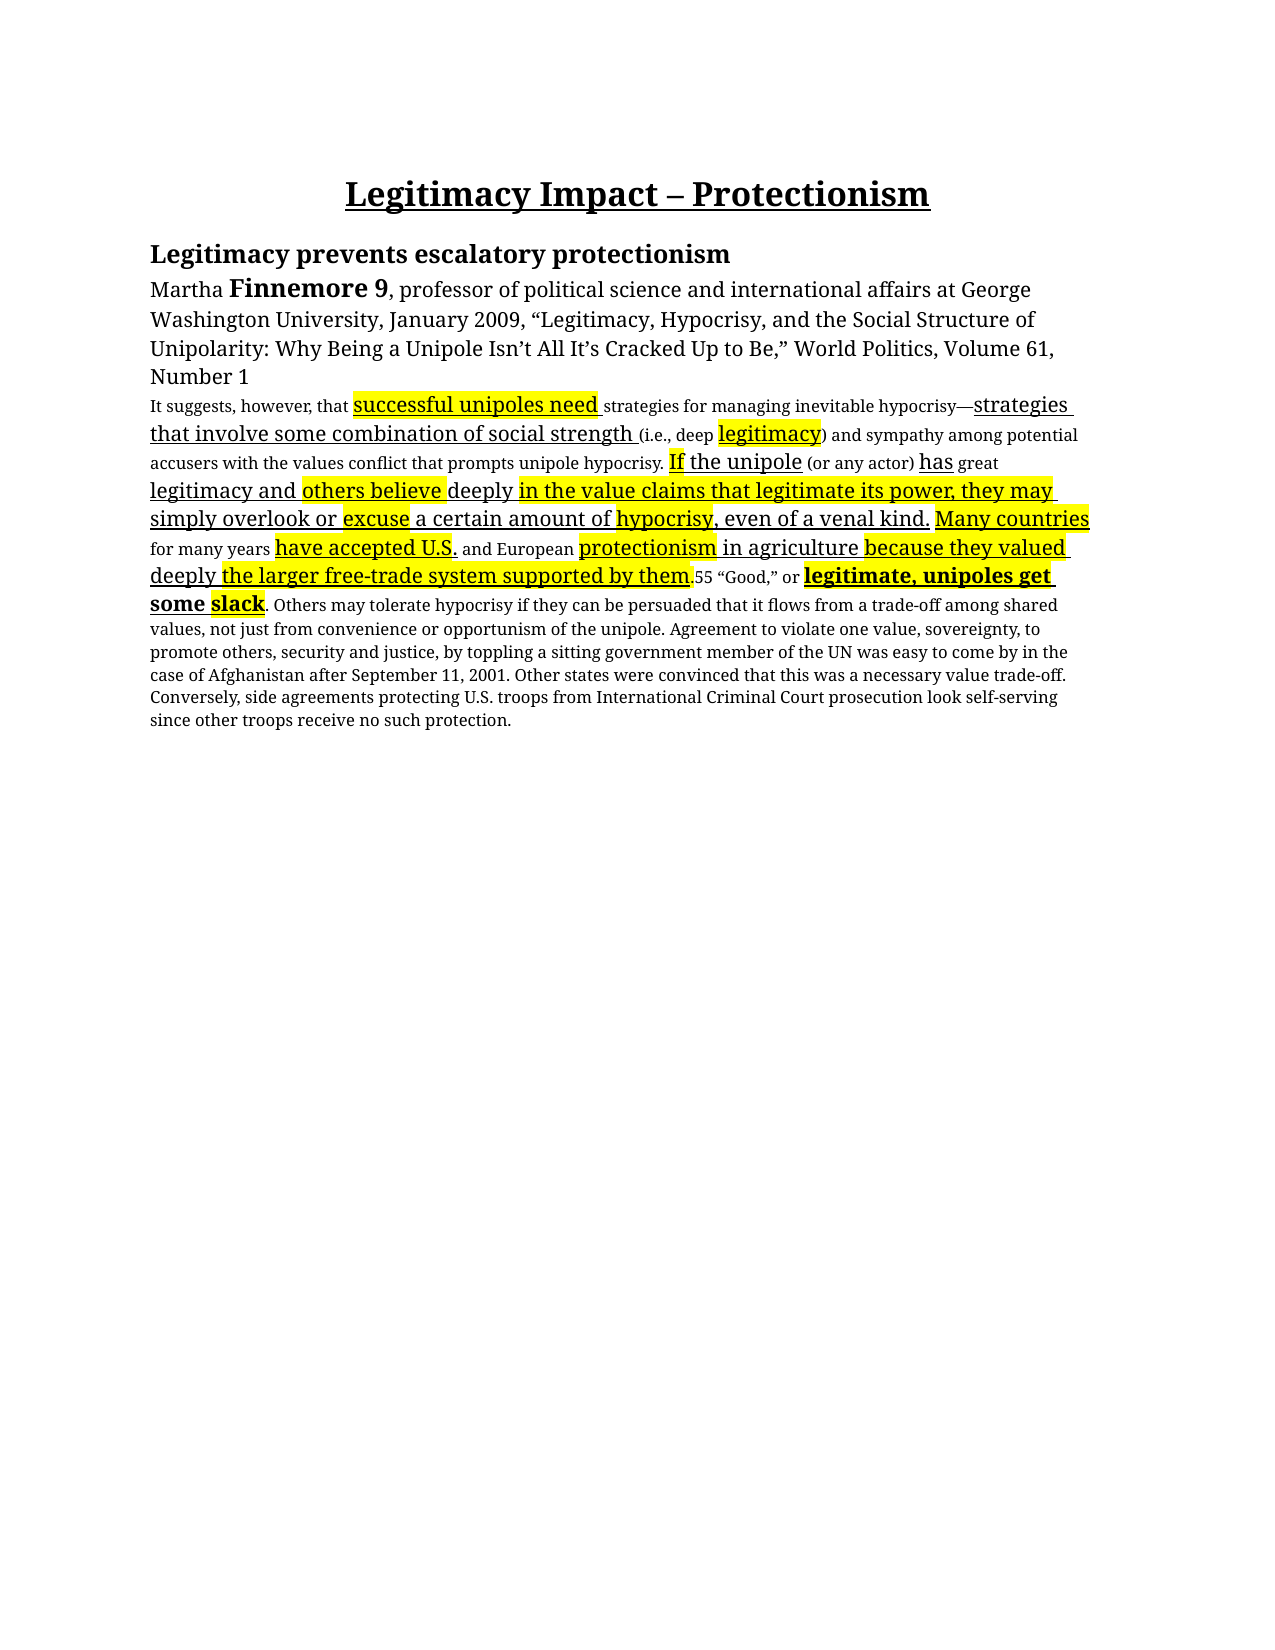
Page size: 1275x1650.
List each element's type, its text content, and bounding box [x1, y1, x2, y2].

subtitle Legitimacy Impact – Protectionism [150, 171, 1125, 216]
subtitle Legitimacy prevents escalatory protectionism [150, 237, 1125, 271]
text It suggests, however, that successful unipoles need strategies for managing inevitable hypocrisy—strategies that involve some combination of social strength (i.e., deep legitimacy) and sympathy among potential accusers with the values conflict that prompts unipole hypocrisy. If the unipole (or any actor) has great legitimacy and others believe deeply in the value claims that legitimate its power, they may simply overlook or excuse a certain amount of hypocrisy, even of a venal kind. Many countries for many years have accepted U.S. and European protectionism in agriculture because they valued deeply the larger free-trade system supported by them.55 “Good,” or legitimate, unipoles get some slack. Others may tolerate hypocrisy if they can be persuaded that it flows from a trade-off among shared values, not just from convenience or opportunism of the unipole. Agreement to violate one value, sovereignty, to promote others, security and justice, by toppling a sitting government member of the UN was easy to come by in the case of Afghanistan after September 11, 2001. Other states were convinced that this was a necessary value trade-off. Conversely, side agreements protecting U.S. troops from International Criminal Court prosecution look self-serving since other troops receive no such protection. [150, 391, 1095, 732]
text Martha Finnemore 9, professor of political science and international affairs at George Washington University, January 2009, “Legitimacy, Hypocrisy, and the Social Structure of Unipolarity: Why Being a Unipole Isn’t All It’s Cracked Up to Be,” World Politics, Volume 61, Number 1 [150, 271, 1125, 391]
